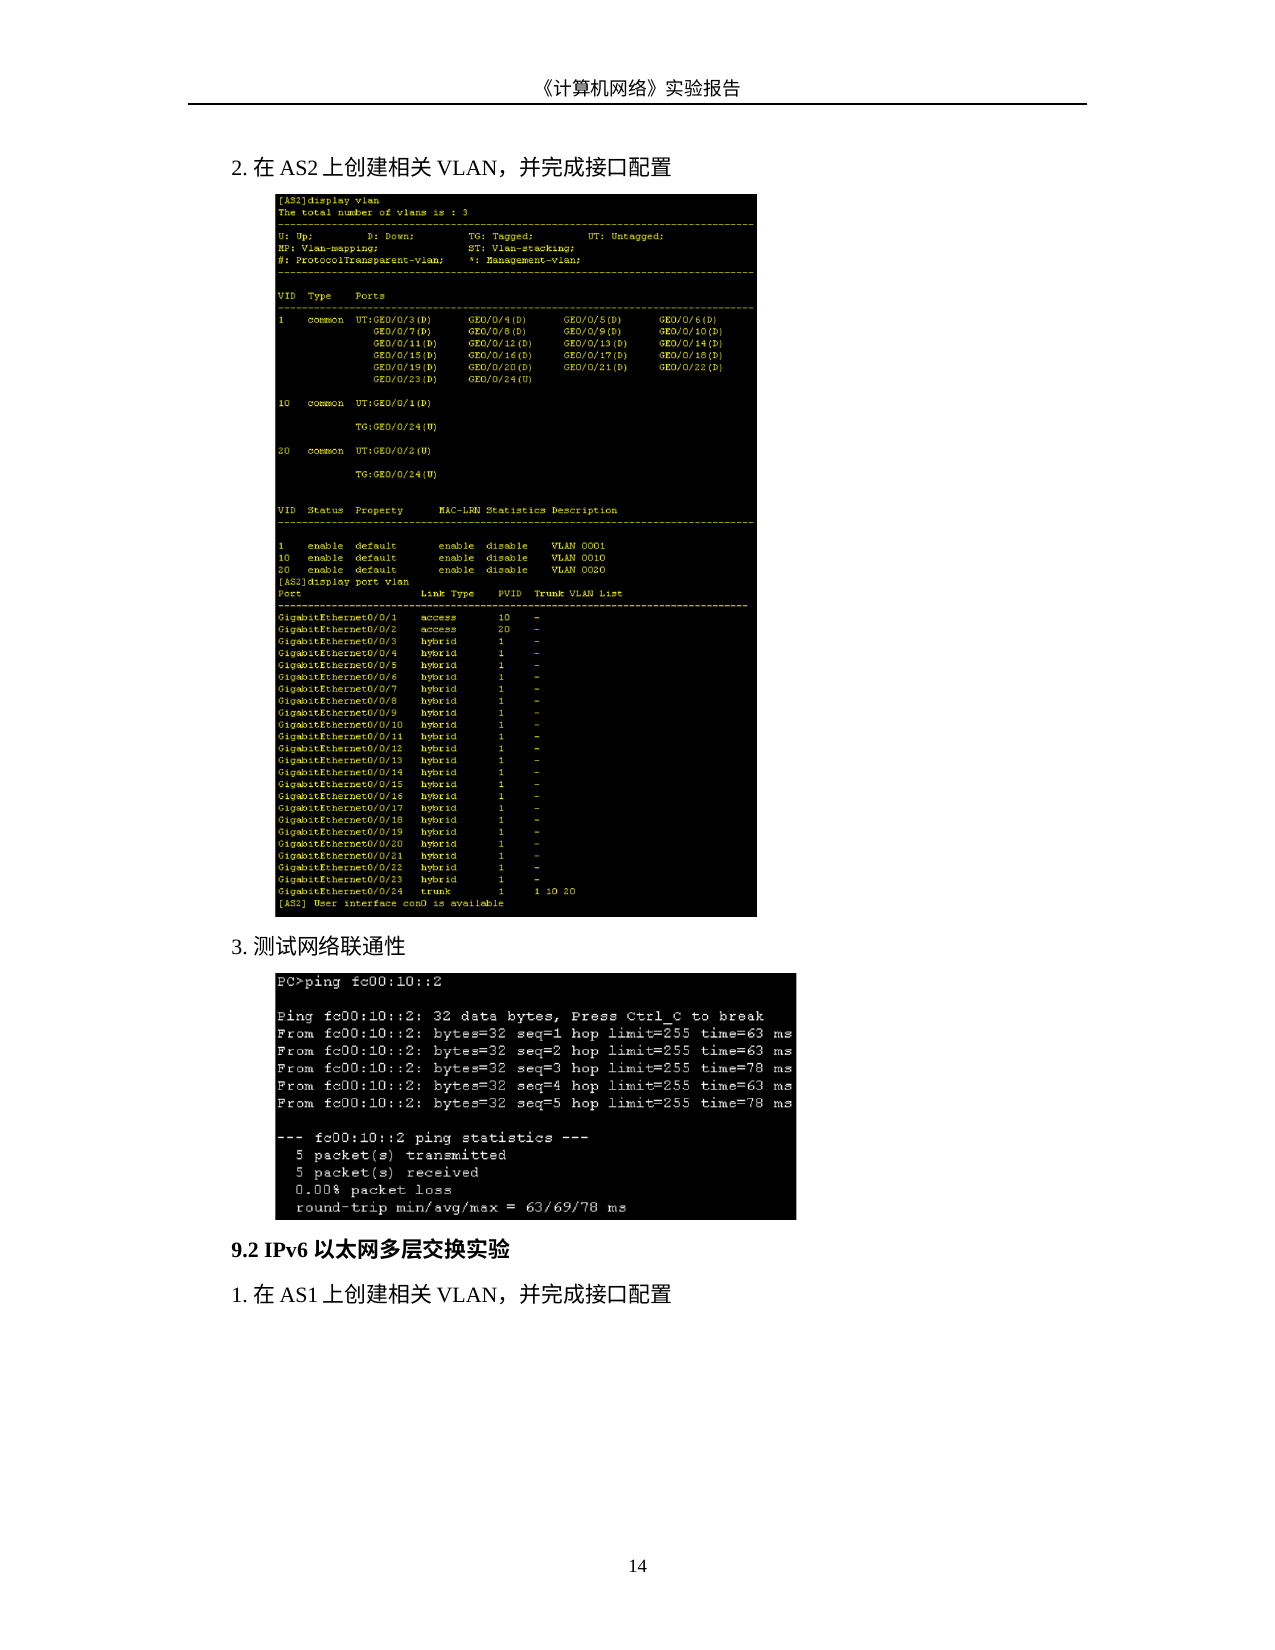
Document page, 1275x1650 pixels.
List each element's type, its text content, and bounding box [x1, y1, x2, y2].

text 3. 测试网络联通性 [231, 929, 1087, 961]
picture [275, 194, 757, 917]
text 2. 在AS2上创建相关VLAN，并完成接口配置 [231, 150, 1087, 182]
text 1. 在AS1上创建相关VLAN，并完成接口配置 [231, 1277, 1087, 1308]
text 9.2 IPv6 以太网多层交换实验 [231, 1232, 1087, 1264]
picture [275, 973, 797, 1220]
